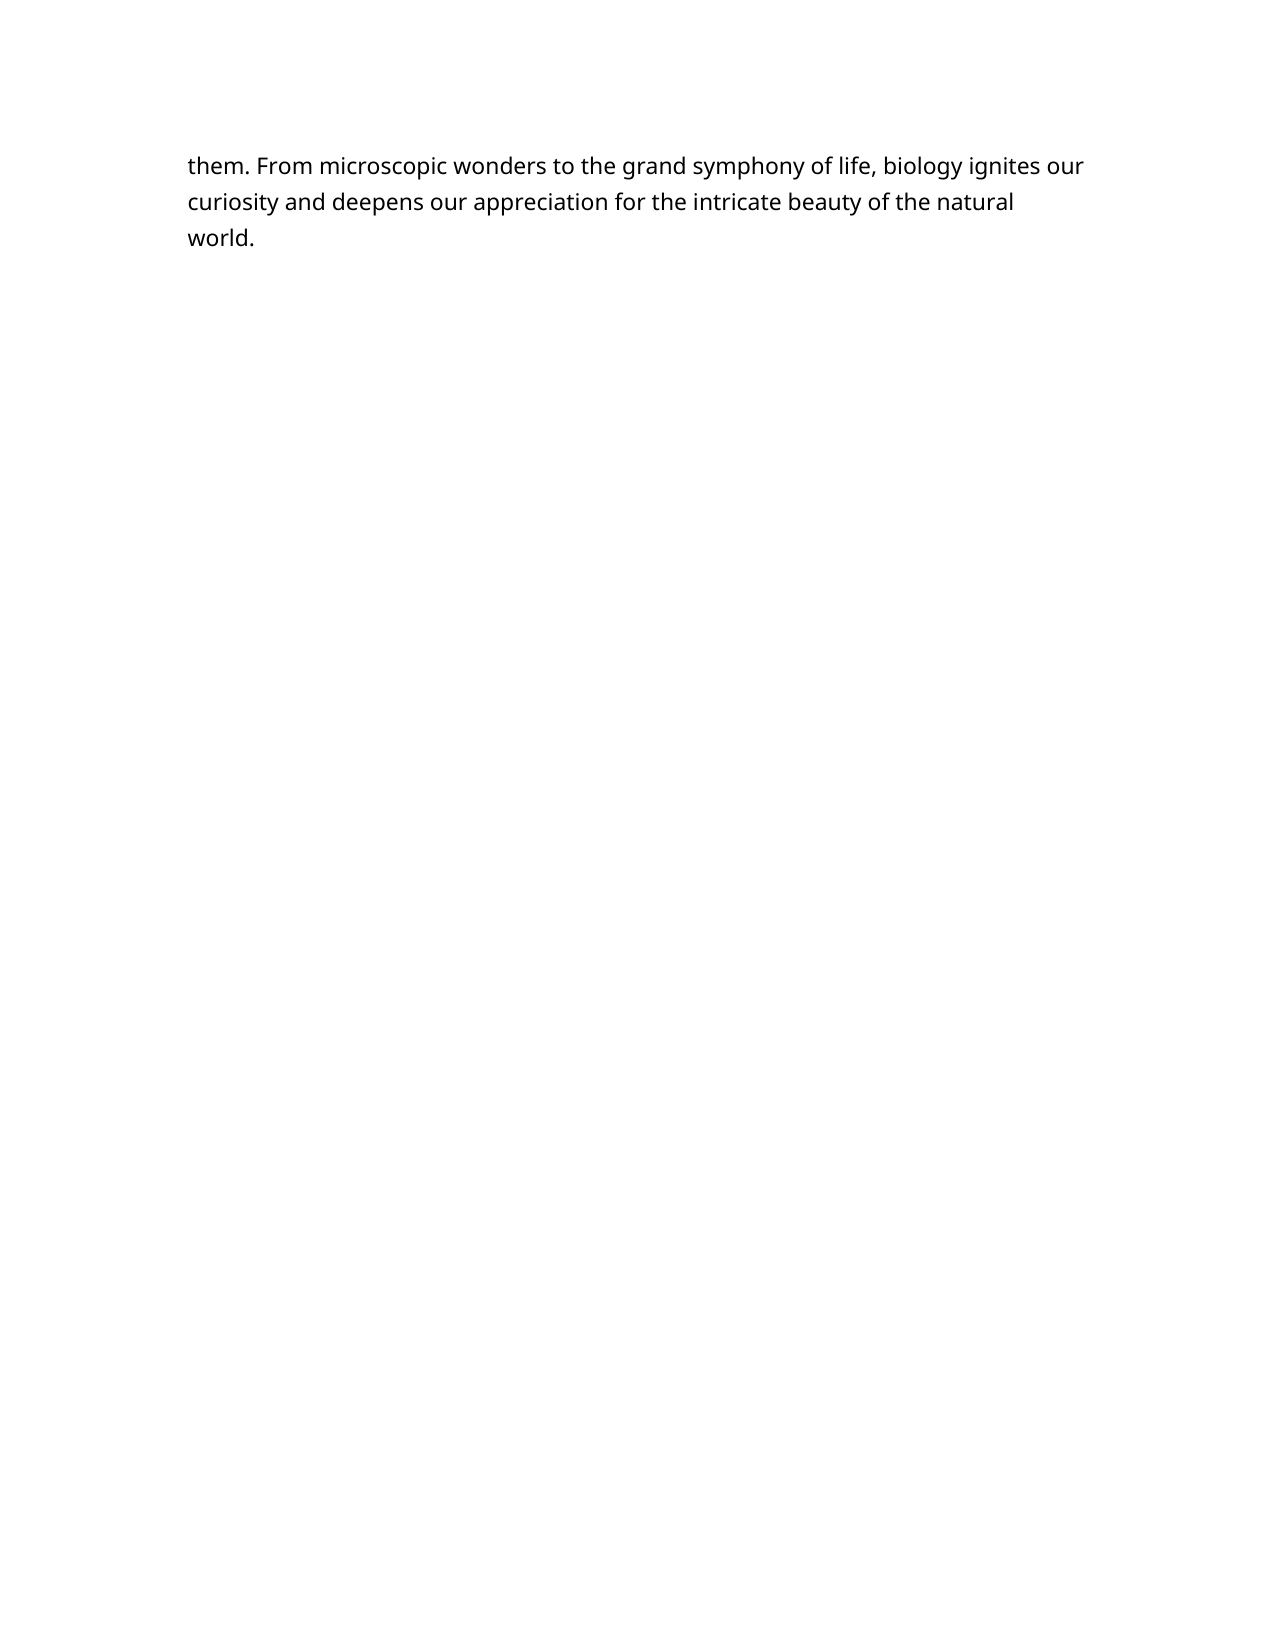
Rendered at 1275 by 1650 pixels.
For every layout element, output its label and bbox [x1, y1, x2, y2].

text [187, 150, 1087, 253]
